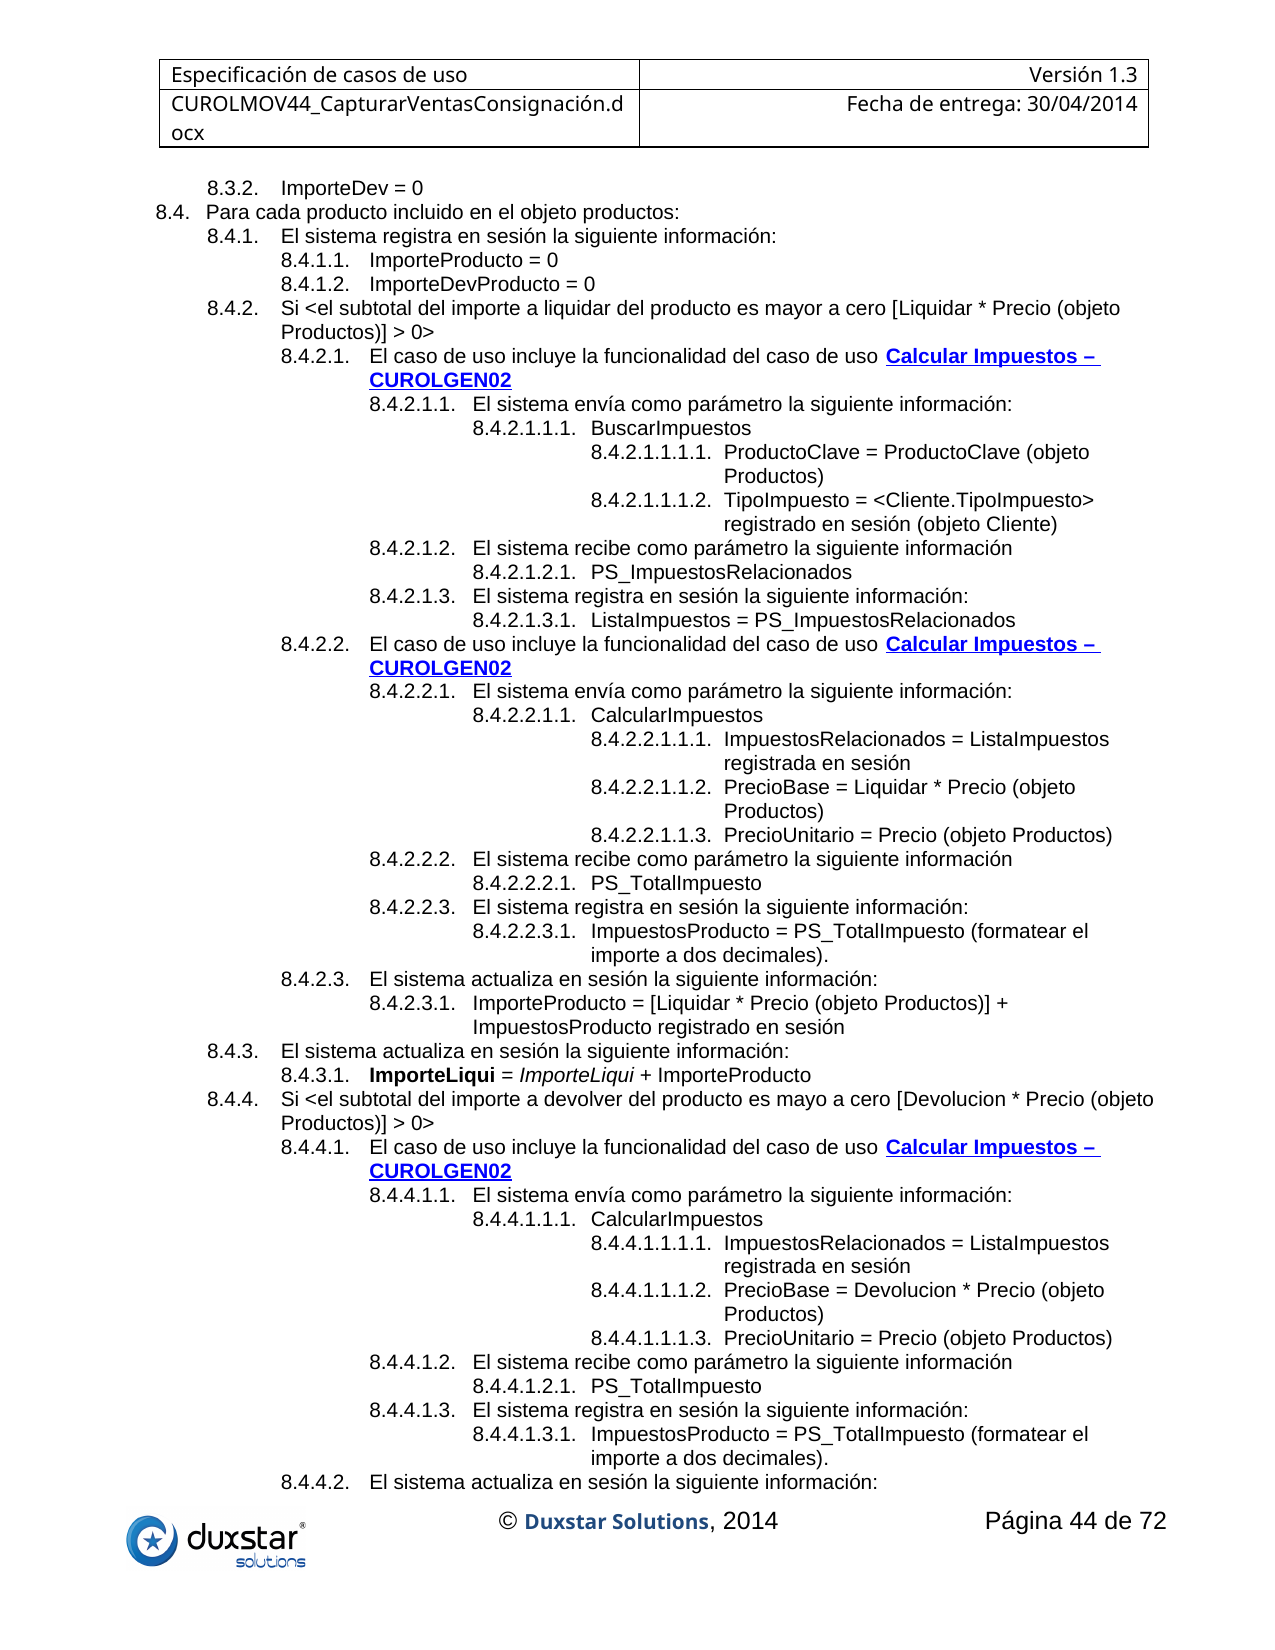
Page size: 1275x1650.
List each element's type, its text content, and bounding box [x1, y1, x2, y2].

list Si <el subtotal del importe a devolver del producto es mayo a cero [Devolucion * Precio (objeto Productos)] > 0> [207, 1087, 1157, 1134]
list El sistema envía como parámetro la siguiente información: [369, 679, 1157, 703]
list ImporteDev = 0 [207, 176, 1157, 200]
list CalcularImpuestos [472, 1206, 1157, 1230]
list El sistema registra en sesión la siguiente información: [369, 583, 1157, 607]
list El sistema envía como parámetro la siguiente información: [369, 1182, 1157, 1206]
list TipoImpuesto = <Cliente.TipoImpuesto> registrado en sesión (objeto Cliente) [591, 488, 1157, 536]
list ImporteProducto = 0 [281, 248, 1157, 272]
list PrecioUnitario = Precio (objeto Productos) [591, 823, 1157, 847]
picture [126, 1506, 306, 1571]
list PS_TotalImpuesto [472, 1374, 1157, 1398]
list ImporteDevProducto = 0 [281, 272, 1157, 296]
list ImpuestosProducto = PS_TotalImpuesto (formatear el importe a dos decimales). [472, 919, 1157, 967]
list El sistema recibe como parámetro la siguiente información [369, 536, 1157, 559]
list ImporteLiqui = ImporteLiqui + ImporteProducto [281, 1063, 1157, 1087]
list CalcularImpuestos [472, 703, 1157, 727]
list El sistema actualiza en sesión la siguiente información: [207, 1039, 1157, 1063]
list El sistema actualiza en sesión la siguiente información: [281, 967, 1157, 991]
list El sistema registra en sesión la siguiente información: [369, 1398, 1157, 1422]
list El sistema registra en sesión la siguiente información: [369, 895, 1157, 919]
list El sistema registra en sesión la siguiente información: [207, 224, 1157, 248]
list PS_ImpuestosRelacionados [472, 559, 1157, 583]
list ImpuestosProducto = PS_TotalImpuesto (formatear el importe a dos decimales). [472, 1422, 1157, 1470]
list ListaImpuestos = PS_ImpuestosRelacionados [472, 607, 1157, 631]
list El caso de uso incluye la funcionalidad del caso de uso Calcular Impuestos – CUROLGEN02 [281, 631, 1157, 679]
list El sistema envía como parámetro la siguiente información: [369, 392, 1157, 416]
list El caso de uso incluye la funcionalidad del caso de uso Calcular Impuestos – CUROLGEN02 [281, 344, 1157, 392]
list BuscarImpuestos [472, 416, 1157, 440]
list PrecioUnitario = Precio (objeto Productos) [591, 1326, 1157, 1350]
list ImpuestosRelacionados = ListaImpuestos registrada en sesión [591, 1230, 1157, 1278]
list El sistema recibe como parámetro la siguiente información [369, 1350, 1157, 1374]
list ImporteProducto = [Liquidar * Precio (objeto Productos)] + ImpuestosProducto registrado en sesión [369, 991, 1157, 1039]
list PrecioBase = Devolucion * Precio (objeto Productos) [591, 1278, 1157, 1326]
list PrecioBase = Liquidar * Precio (objeto Productos) [591, 775, 1157, 823]
list El caso de uso incluye la funcionalidad del caso de uso Calcular Impuestos – CUROLGEN02 [281, 1134, 1157, 1182]
list El sistema recibe como parámetro la siguiente información [369, 847, 1157, 871]
list ImpuestosRelacionados = ListaImpuestos registrada en sesión [591, 727, 1157, 775]
list ProductoClave = ProductoClave (objeto Productos) [591, 440, 1157, 488]
list Para cada producto incluido en el objeto productos: [155, 200, 1157, 224]
list Si <el subtotal del importe a liquidar del producto es mayor a cero [Liquidar * Precio (objeto Productos)] > 0> [207, 296, 1157, 344]
list PS_TotalImpuesto [472, 871, 1157, 895]
list El sistema actualiza en sesión la siguiente información: [281, 1470, 1157, 1494]
